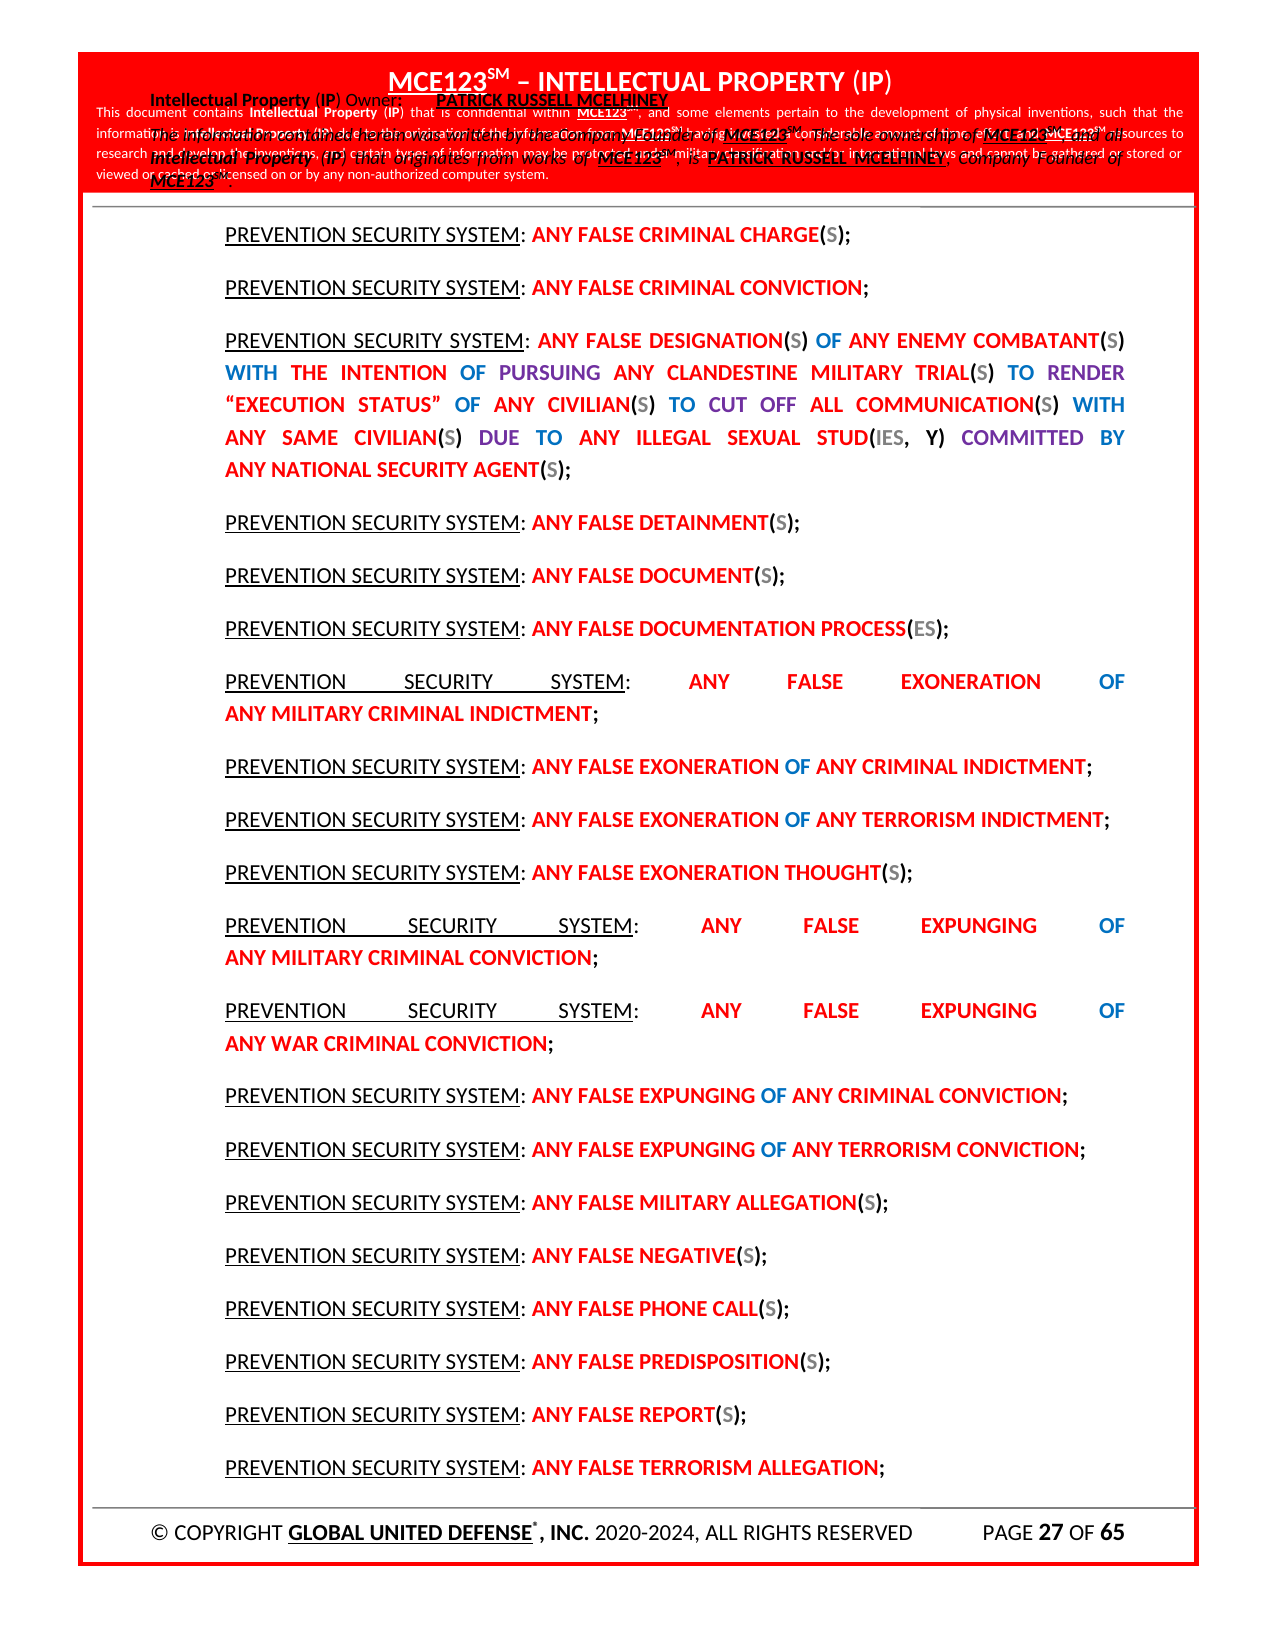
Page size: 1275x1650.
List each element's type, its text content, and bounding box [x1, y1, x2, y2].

text PREVENTION SECURITY SYSTEM: ANY FALSE EXPUNGING OF ANY TERRORISM CONVICTION; [225, 1135, 1125, 1163]
text PREVENTION SECURITY SYSTEM: ANY FALSE EXONERATION OF ANY TERRORISM INDICTMENT; [225, 805, 1125, 833]
text PREVENTION SECURITY SYSTEM: ANY FALSE EXPUNGING OF ANY CRIMINAL CONVICTION; [225, 1082, 1125, 1110]
text PREVENTION SECURITY SYSTEM: ANY FALSE TERRORISM ALLEGATION; [225, 1453, 1125, 1481]
text PREVENTION SECURITY SYSTEM: ANY FALSE DETAINMENT(S); [225, 508, 1125, 536]
text PREVENTION SECURITY SYSTEM: ANY FALSE DOCUMENT(S); [225, 561, 1125, 589]
text PREVENTION SECURITY SYSTEM: ANY FALSE REPORT(S); [225, 1400, 1125, 1428]
text PREVENTION SECURITY SYSTEM: ANY FALSE EXPUNGING OF ANY WAR CRIMINAL CONVICTION; [225, 996, 1125, 1057]
text PREVENTION SECURITY SYSTEM: ANY FALSE NEGATIVE(S); [225, 1241, 1125, 1269]
text PREVENTION SECURITY SYSTEM: ANY FALSE DOCUMENTATION PROCESS(ES); [225, 614, 1125, 642]
text PREVENTION SECURITY SYSTEM: ANY FALSE MILITARY ALLEGATION(S); [225, 1188, 1125, 1216]
text PREVENTION SECURITY SYSTEM: ANY FALSE EXONERATION OF ANY CRIMINAL INDICTMENT; [225, 752, 1125, 780]
text PREVENTION SECURITY SYSTEM: ANY FALSE PHONE CALL(S); [225, 1294, 1125, 1322]
text PREVENTION SECURITY SYSTEM: ANY FALSE EXONERATION THOUGHT(S); [225, 858, 1125, 886]
text PREVENTION SECURITY SYSTEM: ANY FALSE EXONERATION OF ANY MILITARY CRIMINAL INDICTMENT; [225, 667, 1125, 727]
text PREVENTION SECURITY SYSTEM: ANY FALSE CRIMINAL CHARGE(S); [225, 220, 1125, 248]
text PREVENTION SECURITY SYSTEM: ANY FALSE PREDISPOSITION(S); [225, 1347, 1125, 1375]
text PREVENTION SECURITY SYSTEM: ANY FALSE DESIGNATION(S) OF ANY ENEMY COMBATANT(S) WITH THE INTENTION OF PURSUING ANY CLANDESTINE MILITARY TRIAL(S) TO RENDER “EXECUTION STATUS” OF ANY CIVILIAN(S) TO CUT OFF ALL COMMUNICATION(S) WITH ANY SAME CIVILIAN(S) DUE TO ANY ILLEGAL SEXUAL STUD(IES, Y) COMMITTED BY ANY NATIONAL SECURITY AGENT(S); [225, 326, 1125, 483]
text PREVENTION SECURITY SYSTEM: ANY FALSE CRIMINAL CONVICTION; [225, 273, 1125, 301]
text PREVENTION SECURITY SYSTEM: ANY FALSE EXPUNGING OF ANY MILITARY CRIMINAL CONVICTION; [225, 911, 1125, 971]
